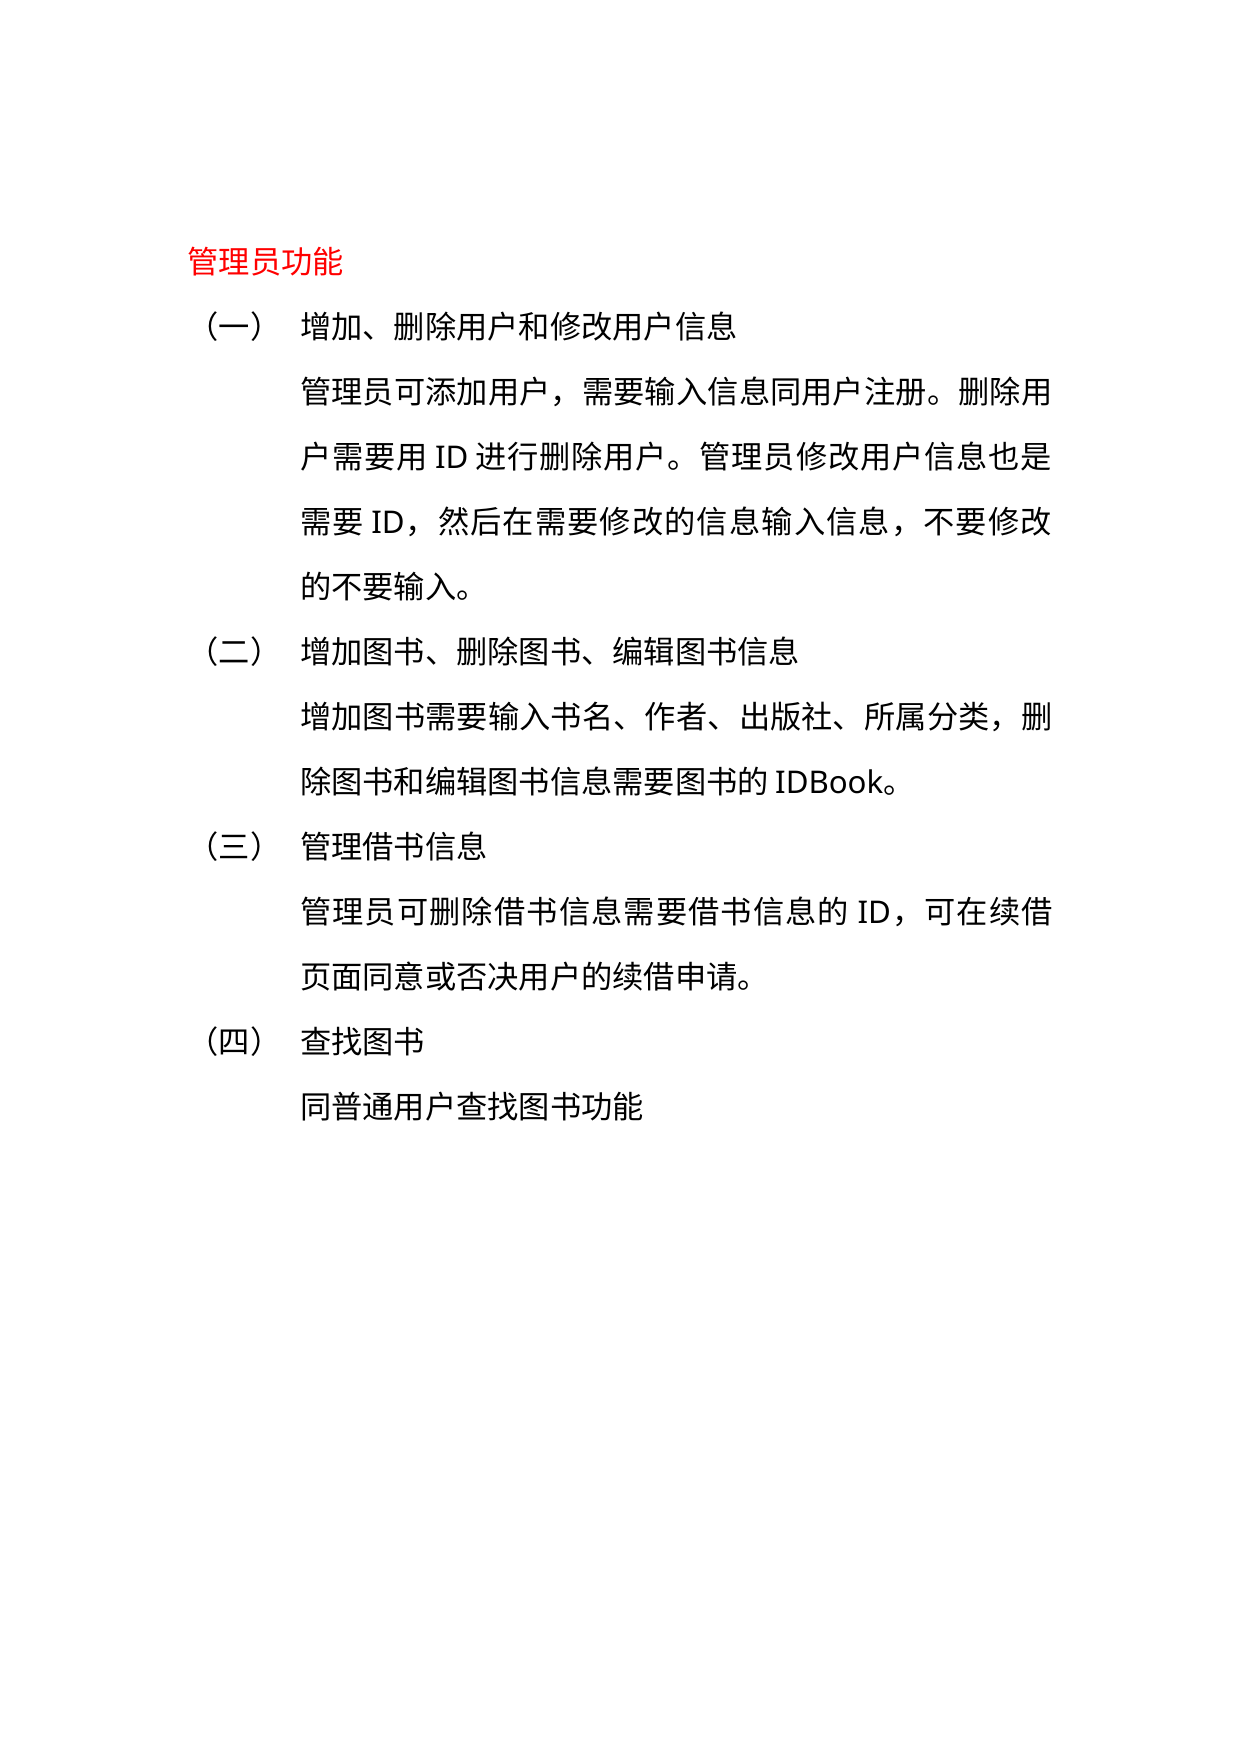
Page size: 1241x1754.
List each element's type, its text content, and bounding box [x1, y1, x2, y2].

list 管理员可添加用户，需要输入信息同用户注册。删除用户需要用ID进行删除用户。管理员修改用户信息也是需要ID，然后在需要修改的信息输入信息，不要修改的不要输入。 [300, 357, 1053, 617]
text 管理员功能 [187, 227, 1053, 292]
list 管理员可删除借书信息需要借书信息的ID，可在续借页面同意或否决用户的续借申请。 [300, 877, 1053, 1007]
list 管理借书信息 [187, 812, 1053, 877]
list 增加图书、删除图书、编辑图书信息 [187, 617, 1053, 682]
list 增加图书需要输入书名、作者、出版社、所属分类，删除图书和编辑图书信息需要图书的IDBook。 [300, 682, 1053, 812]
list 增加、删除用户和修改用户信息 [187, 292, 1053, 357]
list 查找图书 [187, 1007, 1053, 1072]
list 同普通用户查找图书功能 [300, 1072, 1053, 1137]
